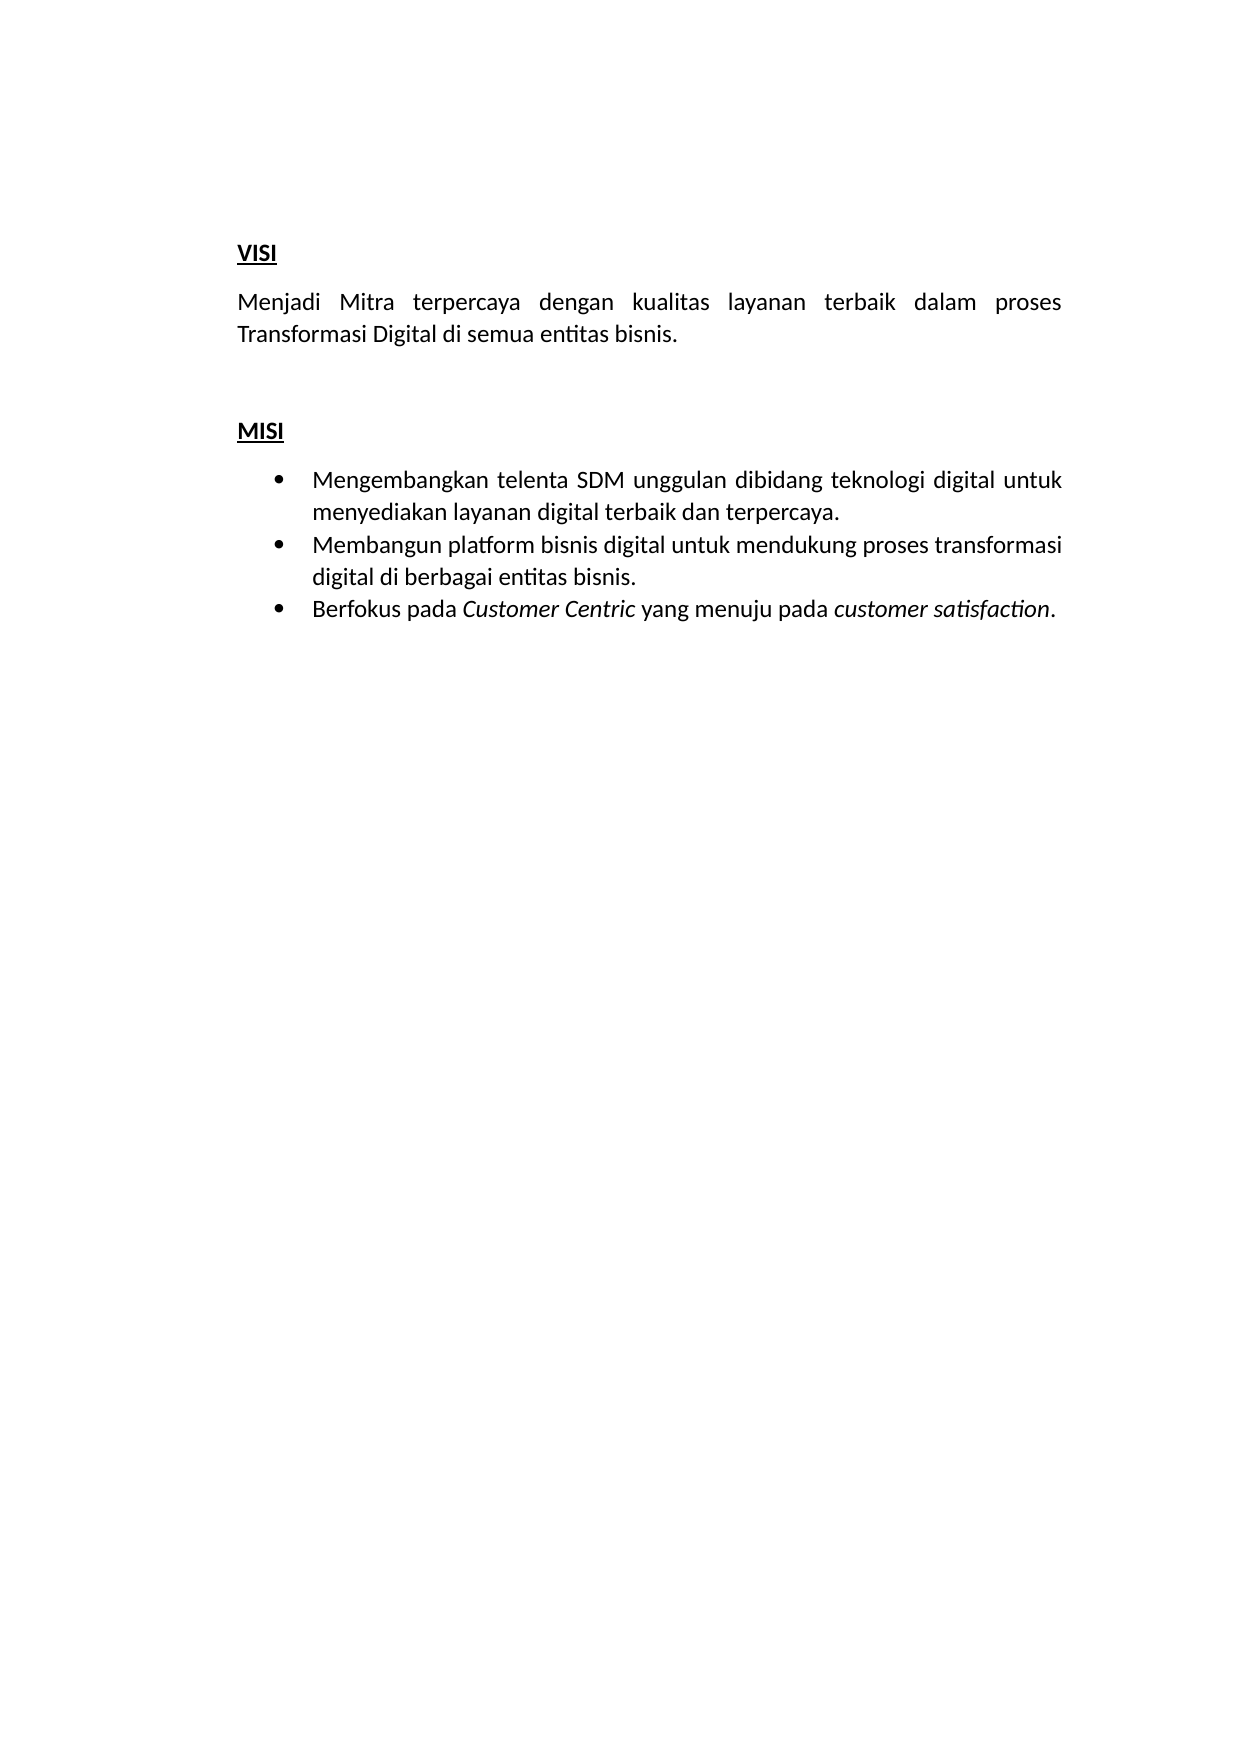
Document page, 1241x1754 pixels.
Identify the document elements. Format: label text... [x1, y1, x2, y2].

text MISI [237, 416, 1063, 446]
text VISI [237, 237, 1063, 267]
list Mengembangkan telenta SDM unggulan dibidang teknologi digital untuk menyediakan layanan digital terbaik dan terpercaya. [274, 464, 1063, 527]
list Membangun platform bisnis digital untuk mendukung proses transformasi digital di berbagai entitas bisnis. [274, 529, 1063, 592]
text Menjadi Mitra terpercaya dengan kualitas layanan terbaik dalam proses Transformasi Digital di semua entitas bisnis. [237, 286, 1063, 348]
list Berfokus pada Customer Centric yang menuju pada customer satisfaction. [274, 593, 1063, 624]
